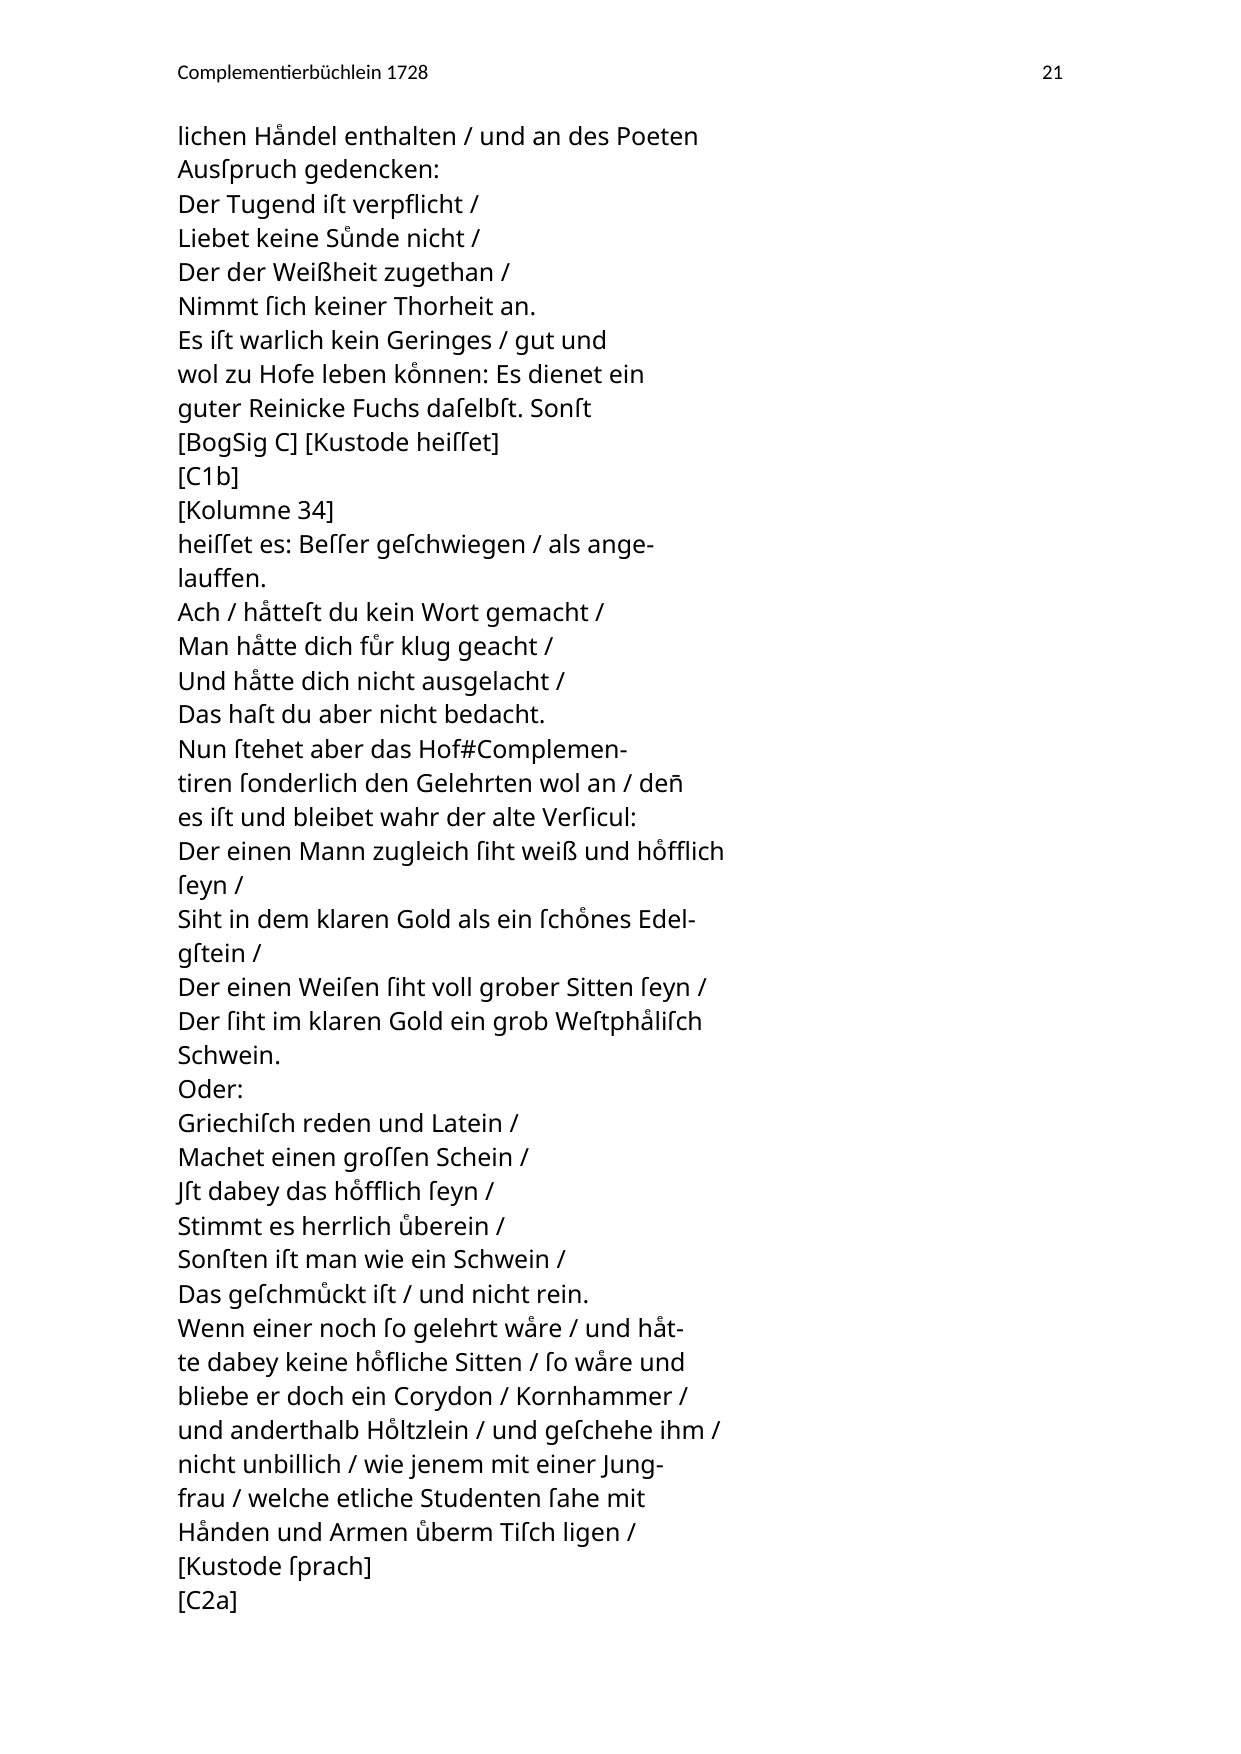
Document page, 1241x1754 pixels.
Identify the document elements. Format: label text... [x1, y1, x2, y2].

text Und haͤtte dich nicht ausgelacht / [177, 663, 1063, 697]
text Man haͤtte dich fuͤr klug geacht / [177, 629, 1063, 663]
text Nun ſtehet aber das Hof#Complemen- [177, 731, 1063, 765]
text Machet einen groſſen Schein / [177, 1140, 1063, 1174]
text nicht unbillich / wie jenem mit einer Jung- [177, 1447, 1063, 1481]
text Der der Weißheit zugethan / [177, 254, 1063, 288]
text lichen Haͤndel enthalten / und an des Poeten [177, 118, 1063, 152]
text Schwein. [177, 1038, 1063, 1072]
text gſtein / [177, 936, 1063, 970]
text te dabey keine hoͤfliche Sitten / ſo waͤre und [177, 1344, 1063, 1378]
text Der Tugend iſt verpflicht / [177, 186, 1063, 220]
text und anderthalb Hoͤltzlein / und geſchehe ihm / [177, 1412, 1063, 1447]
text [C1b] [177, 459, 1063, 493]
text tiren ſonderlich den Gelehrten wol an / den̄ [177, 765, 1063, 799]
text Das haſt du aber nicht bedacht. [177, 697, 1063, 731]
text [Kolumne 34] [177, 493, 1063, 527]
text frau / welche etliche Studenten ſahe mit [177, 1481, 1063, 1515]
text guter Reinicke Fuchs daſelbſt. Sonſt [177, 391, 1063, 425]
text Liebet keine Suͤnde nicht / [177, 220, 1063, 254]
text heiſſet es: Beſſer geſchwiegen / als ange- [177, 527, 1063, 561]
text Der einen Mann zugleich ſiht weiß und hoͤfflich [177, 833, 1063, 867]
text [Kustode ſprach] [177, 1549, 1063, 1583]
text es iſt und bleibet wahr der alte Verſicul: [177, 799, 1063, 833]
text Ausſpruch gedencken: [177, 152, 1063, 186]
text [BogSig C] [Kustode heiſſet] [177, 425, 1063, 459]
text Es iſt warlich kein Geringes / gut und [177, 322, 1063, 357]
text Jſt dabey das hoͤfflich ſeyn / [177, 1174, 1063, 1208]
text [C2a] [177, 1583, 1063, 1617]
text lauffen. [177, 561, 1063, 595]
text Haͤnden und Armen uͤberm Tiſch ligen / [177, 1515, 1063, 1549]
text wol zu Hofe leben koͤnnen: Es dienet ein [177, 357, 1063, 391]
text Der ſiht im klaren Gold ein grob Weſtphaͤliſch [177, 1004, 1063, 1038]
text Griechiſch reden und Latein / [177, 1106, 1063, 1140]
text Stimmt es herrlich uͤberein / [177, 1208, 1063, 1242]
text bliebe er doch ein Corydon / Kornhammer / [177, 1378, 1063, 1412]
text Nimmt ſich keiner Thorheit an. [177, 288, 1063, 322]
text ſeyn / [177, 867, 1063, 902]
text Oder: [177, 1072, 1063, 1106]
text Wenn einer noch ſo gelehrt waͤre / und haͤt- [177, 1310, 1063, 1344]
text Das geſchmuͤckt iſt / und nicht rein. [177, 1276, 1063, 1310]
text Ach / haͤtteſt du kein Wort gemacht / [177, 595, 1063, 629]
text Siht in dem klaren Gold als ein ſchoͤnes Edel- [177, 902, 1063, 936]
text Der einen Weiſen ſiht voll grober Sitten ſeyn / [177, 970, 1063, 1004]
text Sonſten iſt man wie ein Schwein / [177, 1242, 1063, 1276]
